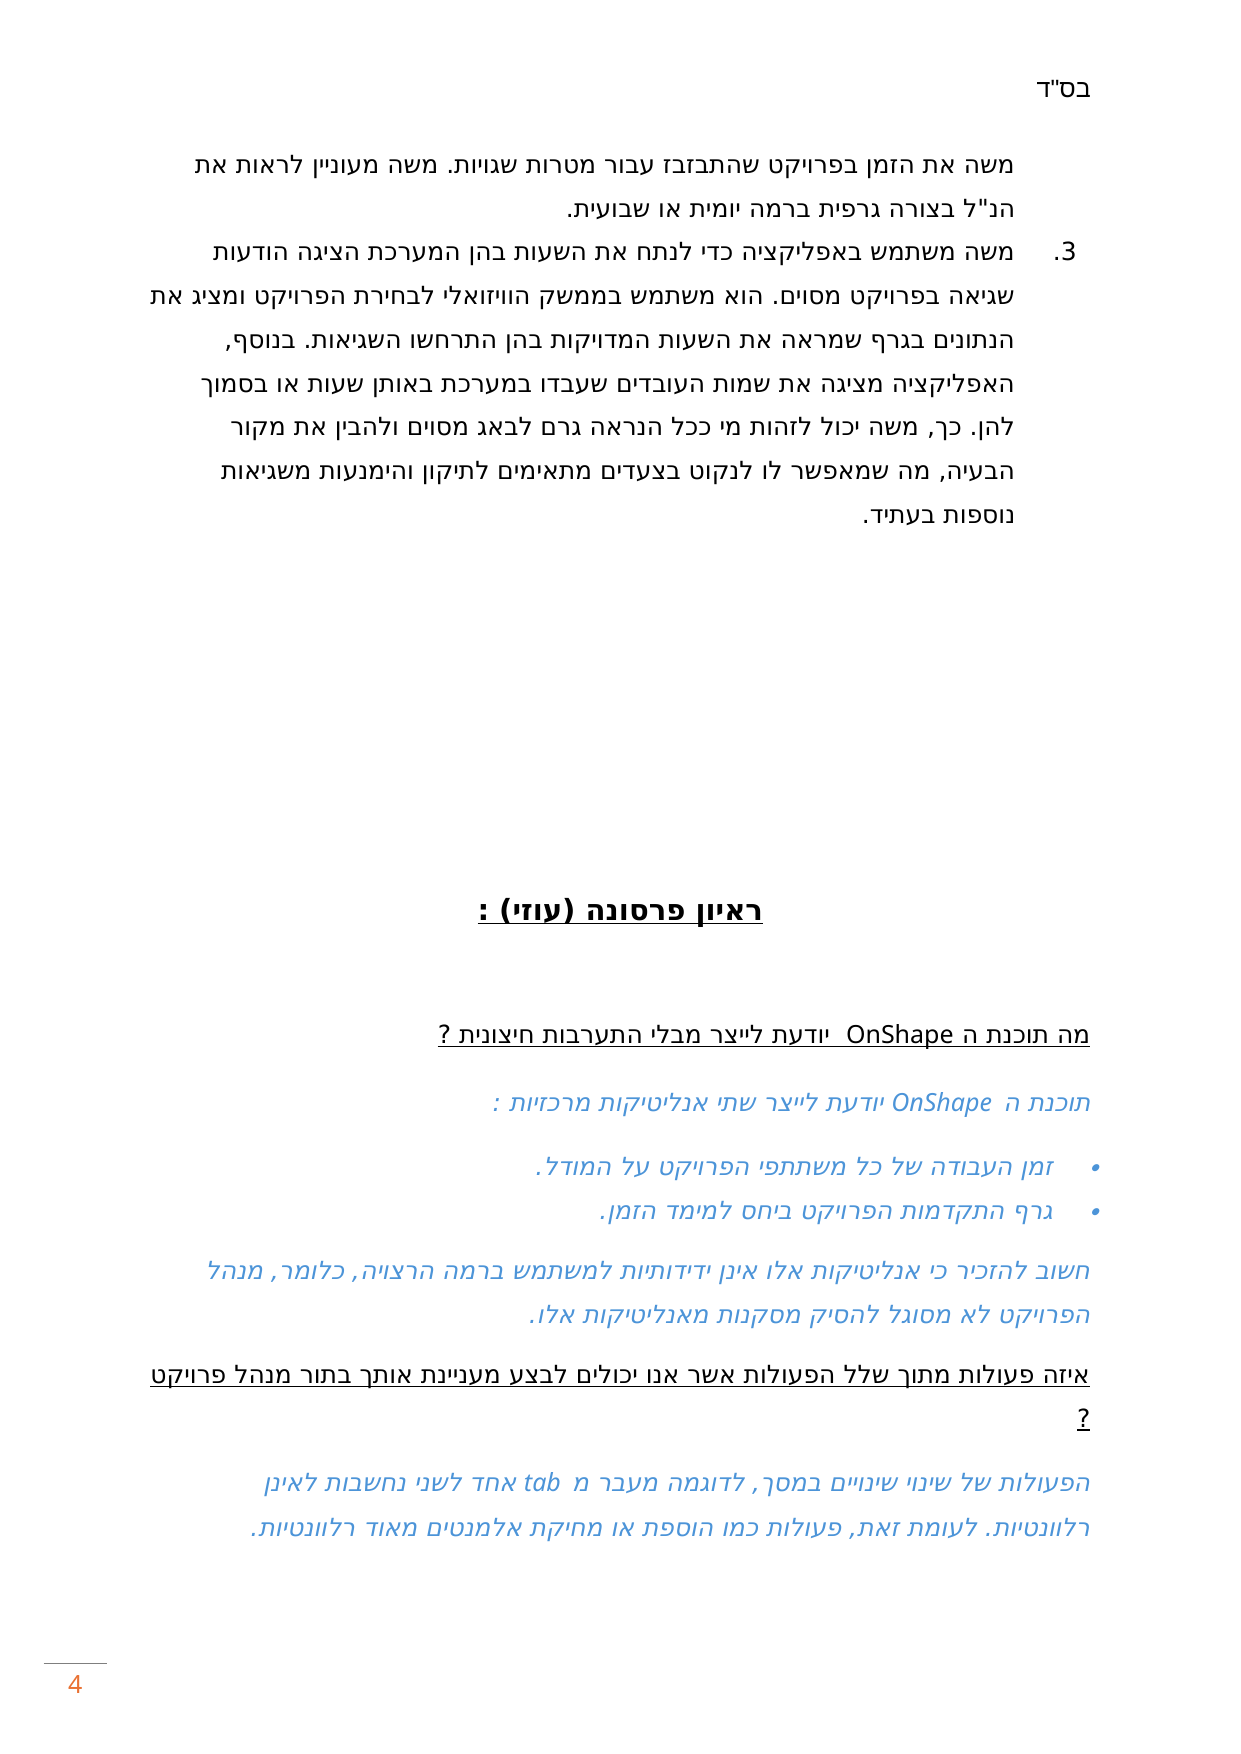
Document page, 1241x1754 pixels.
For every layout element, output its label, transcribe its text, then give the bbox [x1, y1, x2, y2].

text תוכנת ה OnShape יודעת לייצר שתי אנליטיקות מרכזיות : [150, 1084, 1090, 1119]
text איזה פעולות מתוך שלל הפעולות אשר אנו יכולים לבצע מעניינת אותך בתור מנהל פרויקט ? [150, 1361, 1090, 1386]
list משה משתמש באפליקציה כדי לנתח את השעות בהן המערכת הציגה הודעות שגיאה בפרויקט מסוים. הוא משתמש בממשק הוויזואלי לבחירת הפרויקט ומציג את הנתונים בגרף שמראה את השעות המדויקות בהן התרחשו השגיאות. בנוסף, האפליקציה מציגה את שמות העובדים שעבדו במערכת באותן שעות או בסמוך להן. כך, משה יכול לזהות מי ככל הנראה גרם לבאג מסוים ולהבין את מקור הבעיה, מה שמאפשר לו לנקוט בצעדים מתאימים לתיקון והימנעות משגיאות נוספות בעתיד. [150, 237, 1053, 529]
text איזה פעולות מתוך שלל הפעולות אשר אנו יכולים לבצע מעניינת אותך בתור מנהל פרויקט ? [150, 1387, 1090, 1433]
list זמן העבודה של כל משתתפי הפרויקט על המודל. [150, 1152, 1090, 1181]
list גרף התקדמות הפרויקט ביחס למימד הזמן. [150, 1196, 1090, 1225]
text ראיון פרסונה (עוזי) : [150, 893, 1090, 927]
text מה תוכנת ה OnShape יודעת לייצר מבלי התערבות חיצונית ? [150, 1017, 1090, 1051]
text חשוב להזכיר כי אנליטיקות אלו אינן ידידותיות למשתמש ברמה הרצויה, כלומר, מנהל הפרויקט לא מסוגל להסיק מסקנות מאנליטיקות אלו. [150, 1256, 1090, 1329]
text הפעולות של שינוי שינויים במסך, לדוגמה מעבר מ tab אחד לשני נחשבות לאינן רלוונטיות. לעומת זאת, פעולות כמו הוספת או מחיקת אלמנטים מאוד רלוונטיות. [150, 1465, 1090, 1543]
